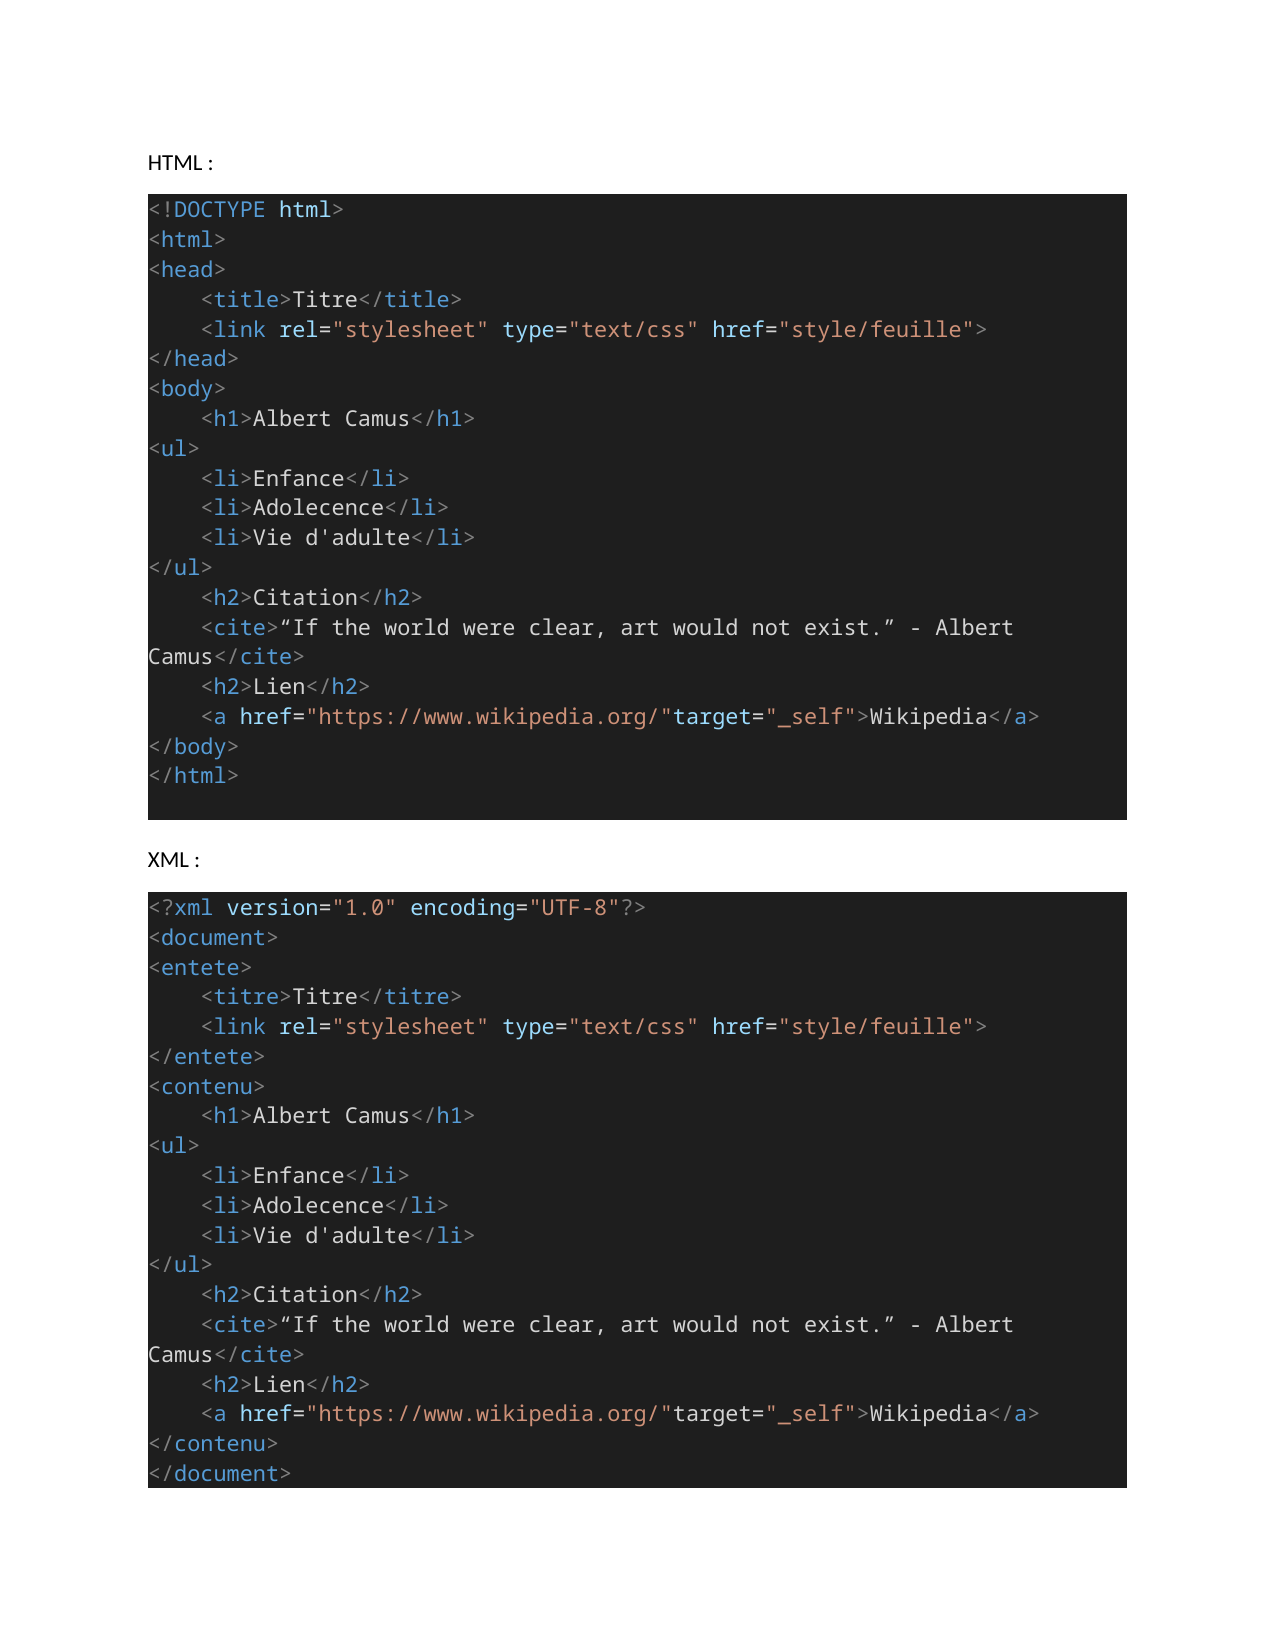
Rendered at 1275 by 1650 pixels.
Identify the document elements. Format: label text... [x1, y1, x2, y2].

text <document> [148, 922, 1127, 952]
text <li>Adolecence</li> [148, 492, 1127, 522]
text </body> [148, 731, 1127, 761]
text <!DOCTYPE html> [148, 194, 1127, 224]
text <head> [148, 254, 1127, 284]
text </head> [148, 343, 1127, 373]
text </document> [148, 1458, 1127, 1488]
text <h1>Albert Camus</h1> [148, 1101, 1127, 1130]
text <li>Enfance</li> [148, 463, 1127, 492]
text <li>Adolecence</li> [148, 1190, 1127, 1220]
text <title>Titre</title> [148, 284, 1127, 314]
text <cite>“If the world were clear, art would not exist.” - Albert Camus</cite> [148, 1309, 1127, 1369]
text <link rel="stylesheet" type="text/css" href="style/feuille"> [148, 1011, 1127, 1041]
text <h2>Lien</h2> [148, 1369, 1127, 1398]
text <h2>Citation</h2> [148, 582, 1127, 612]
text <entete> [148, 952, 1127, 981]
text <ul> [148, 1130, 1127, 1160]
text <body> [148, 373, 1127, 403]
text <a href="https://www.wikipedia.org/"target="_self">Wikipedia</a> [148, 701, 1127, 731]
text </entete> [148, 1041, 1127, 1071]
text <cite>“If the world were clear, art would not exist.” - Albert Camus</cite> [148, 612, 1127, 671]
text <link rel="stylesheet" type="text/css" href="style/feuille"> [148, 314, 1127, 343]
text XML : [148, 845, 1127, 873]
text <li>Vie d'adulte</li> [148, 1220, 1127, 1249]
text </ul> [148, 552, 1127, 582]
text <ul> [148, 433, 1127, 463]
text <li>Enfance</li> [148, 1160, 1127, 1190]
text </html> [148, 761, 1127, 790]
text <titre>Titre</titre> [148, 981, 1127, 1011]
text HTML : [148, 148, 1127, 176]
text <li>Vie d'adulte</li> [148, 522, 1127, 552]
text <html> [148, 224, 1127, 254]
text <a href="https://www.wikipedia.org/"target="_self">Wikipedia</a> [148, 1398, 1127, 1428]
text <h2>Lien</h2> [148, 671, 1127, 701]
text <h2>Citation</h2> [148, 1279, 1127, 1309]
text </ul> [148, 1249, 1127, 1279]
text </contenu> [148, 1428, 1127, 1458]
text <h1>Albert Camus</h1> [148, 403, 1127, 433]
text <contenu> [148, 1071, 1127, 1101]
text <?xml version="1.0" encoding="UTF-8"?> [148, 892, 1127, 922]
